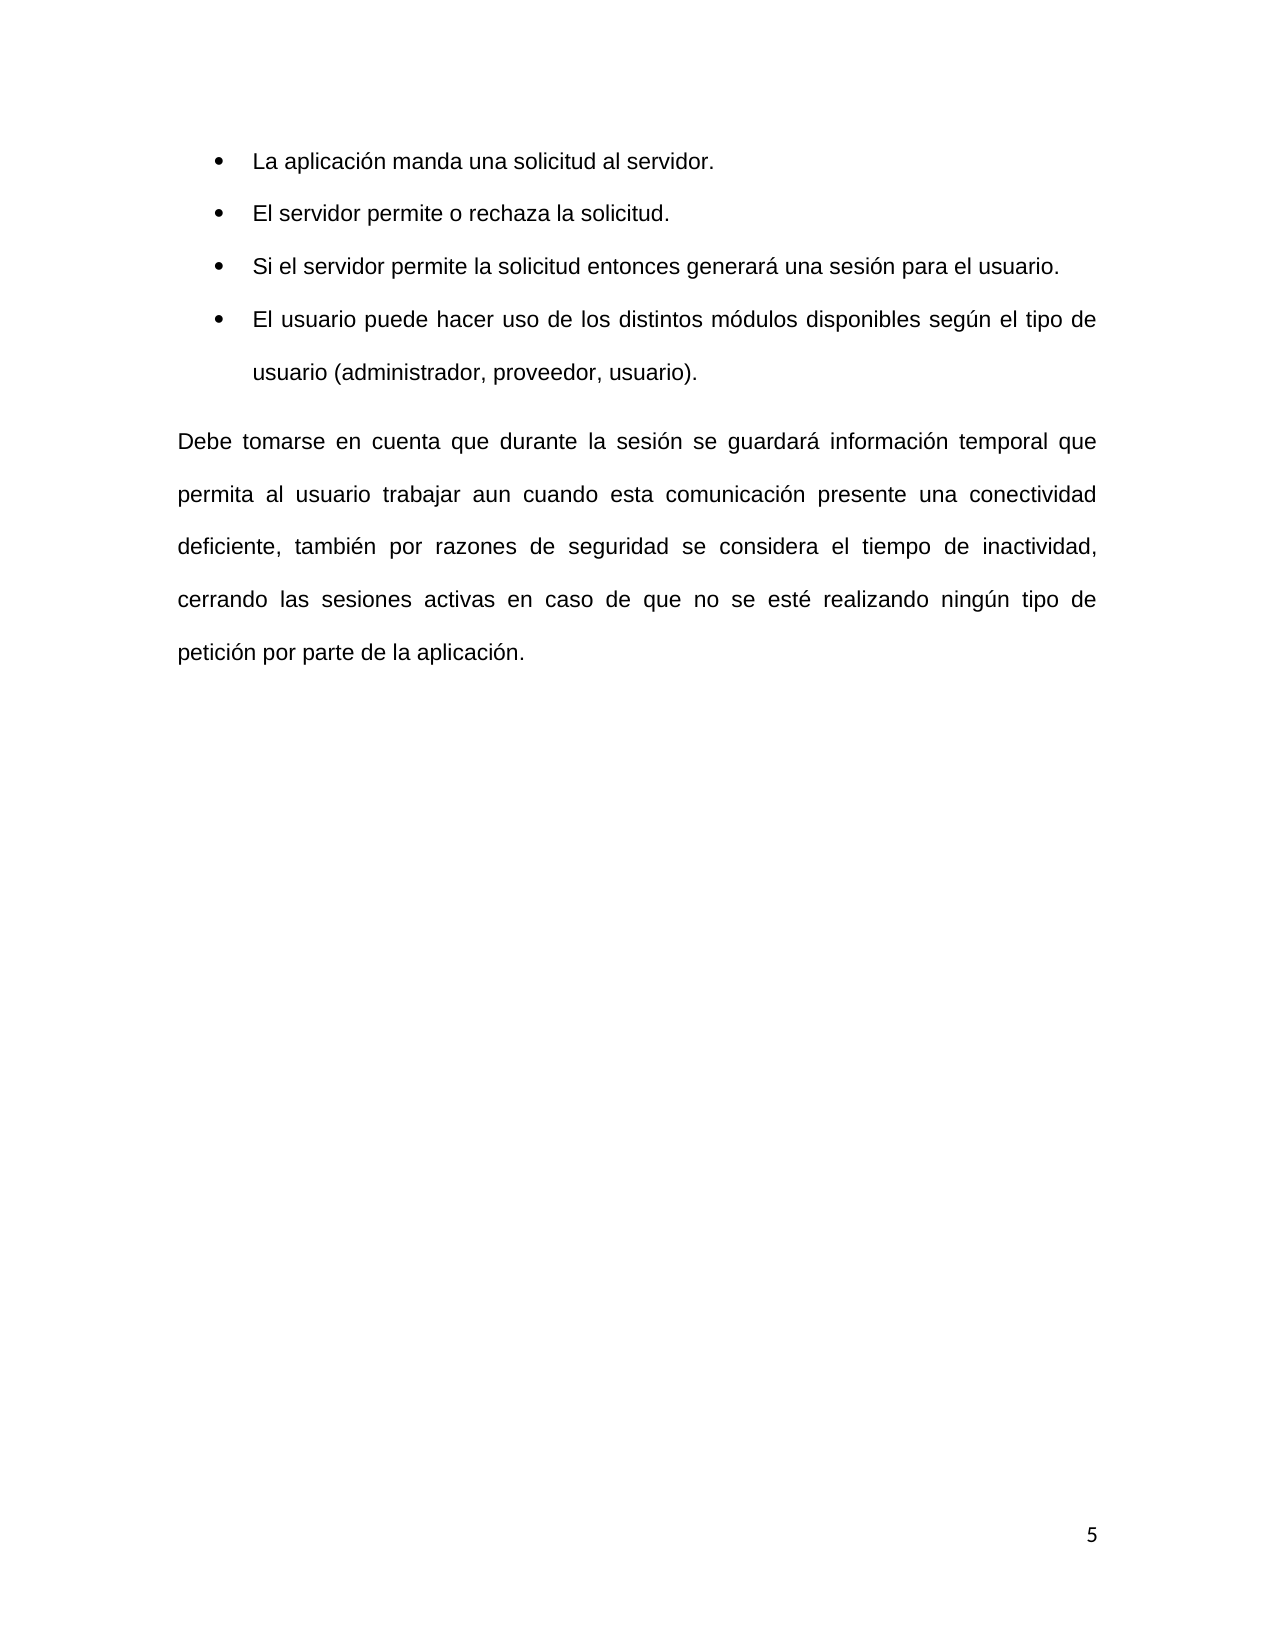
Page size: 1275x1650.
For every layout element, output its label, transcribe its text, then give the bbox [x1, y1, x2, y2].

list El servidor permite o rechaza la solicitud. [215, 200, 1098, 227]
text Debe tomarse en cuenta que durante la sesión se guardará información temporal que permita al usuario trabajar aun cuando esta comunicación presente una conectividad deficiente, también por razones de seguridad se considera el tiempo de inactividad, cerrando las sesiones activas en caso de que no se esté realizando ningún tipo de petición por parte de la aplicación. [177, 428, 1098, 665]
list La aplicación manda una solicitud al servidor. [215, 148, 1098, 174]
list Si el servidor permite la solicitud entonces generará una sesión para el usuario. [215, 253, 1098, 279]
list El usuario puede hacer uso de los distintos módulos disponibles según el tipo de usuario (administrador, proveedor, usuario). [215, 306, 1098, 385]
